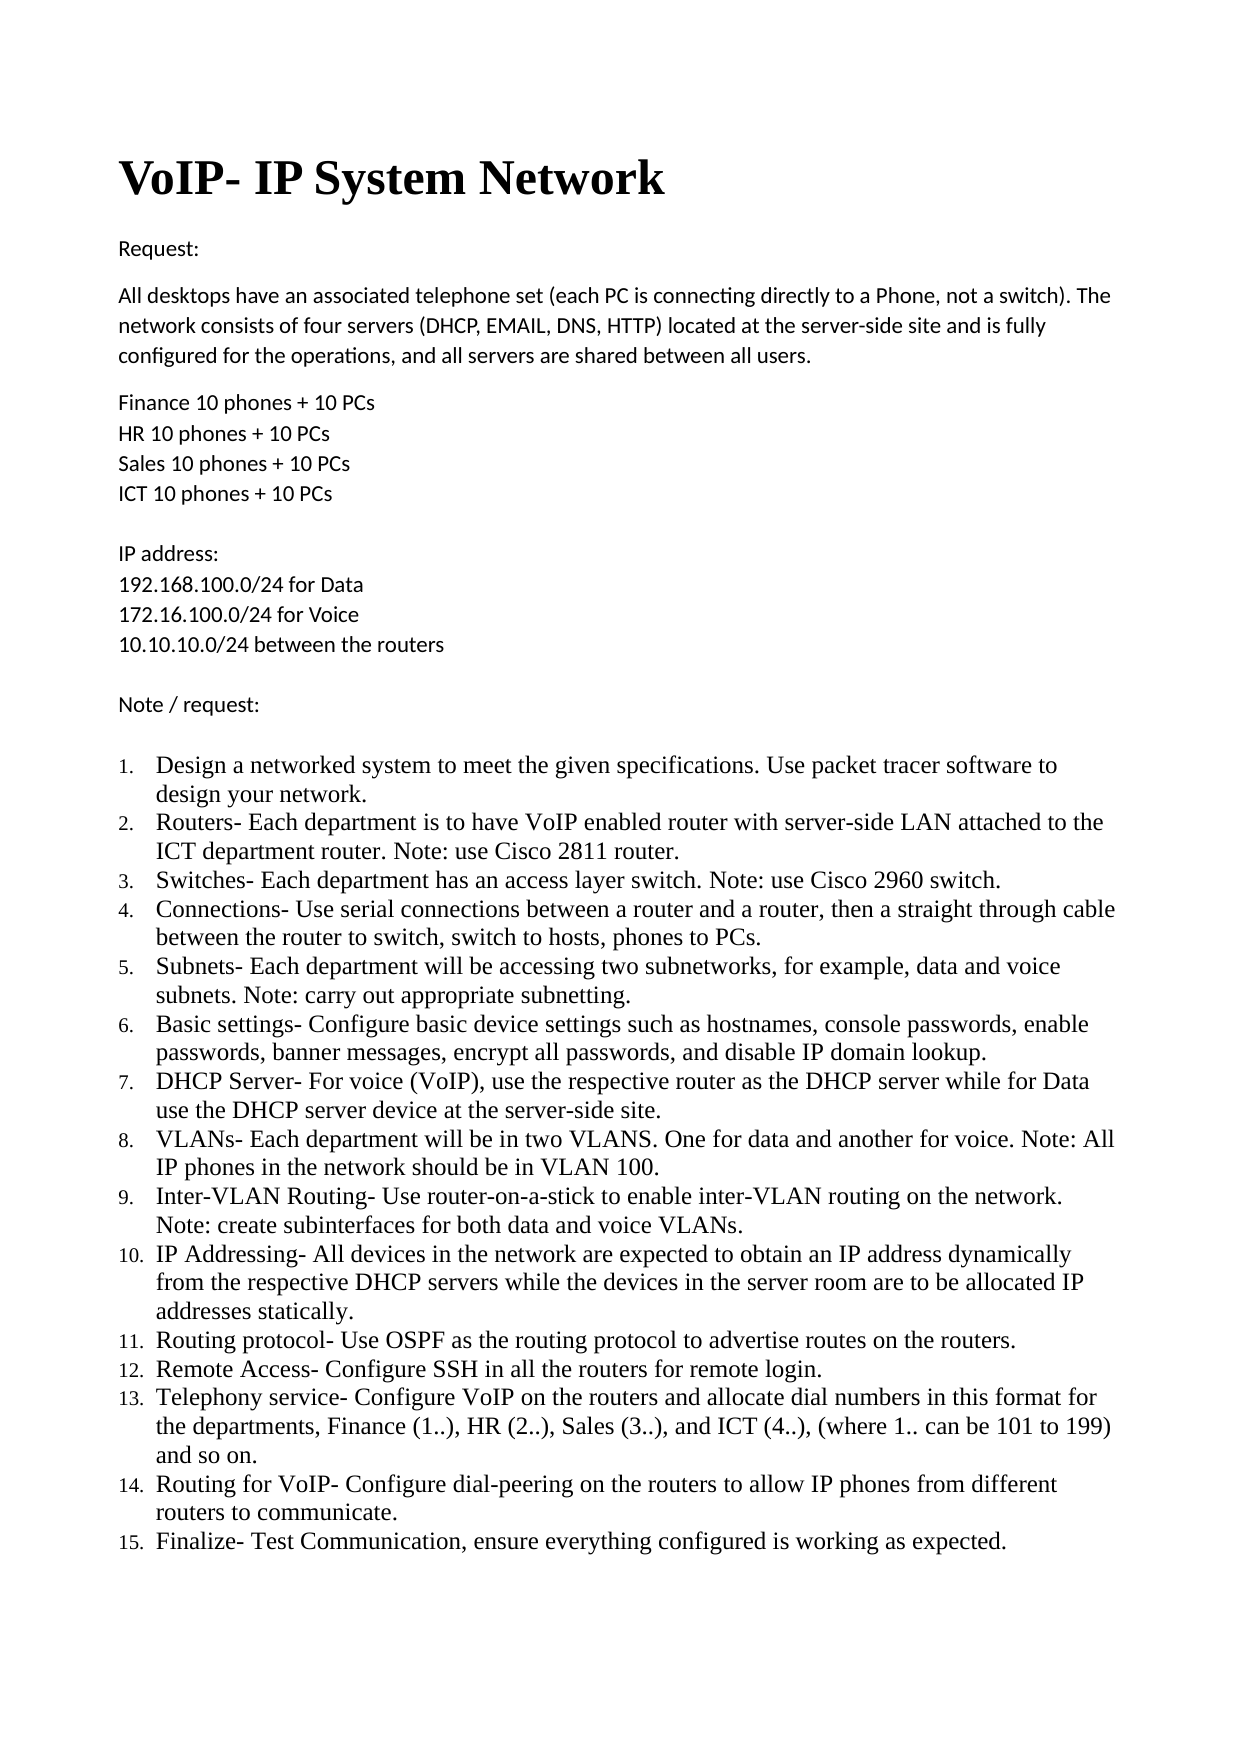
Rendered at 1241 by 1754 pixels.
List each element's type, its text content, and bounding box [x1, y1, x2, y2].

list Finalize- Test Communication, ensure everything configured is working as expected. [118, 1526, 1122, 1555]
list Routing protocol- Use OSPF as the routing protocol to advertise routes on the routers. [118, 1325, 1122, 1354]
list Switches- Each department has an access layer switch. Note: use Cisco 2960 switch. [118, 865, 1122, 894]
text Finance 10 phones + 10 PCs [118, 388, 1122, 416]
list Routing for VoIP- Configure dial-peering on the routers to allow IP phones from different routers to communicate. [118, 1469, 1122, 1526]
text 192.168.100.0/24 for Data [118, 570, 1122, 598]
text Sales 10 phones + 10 PCs [118, 449, 1122, 477]
list Connections- Use serial connections between a router and a router, then a straight through cable between the router to switch, switch to hosts, phones to PCs. [118, 894, 1122, 951]
text Request: [118, 234, 1122, 262]
list IP Addressing- All devices in the network are expected to obtain an IP address dynamically from the respective DHCP servers while the devices in the server room are to be allocated IP addresses statically. [118, 1239, 1122, 1325]
text All desktops have an associated telephone set (each PC is connecting directly to a Phone, not a switch). The network consists of four servers (DHCP, EMAIL, DNS, HTTP) located at the server-side site and is fully configured for the operations, and all servers are shared between all users. [118, 281, 1122, 369]
text ICT 10 phones + 10 PCs [118, 479, 1122, 507]
list Routers- Each department is to have VoIP enabled router with server-side LAN attached to the ICT department router. Note: use Cisco 2811 router. [118, 807, 1122, 865]
list VLANs- Each department will be in two VLANS. One for data and another for voice. Note: All IP phones in the network should be in VLAN 100. [118, 1124, 1122, 1181]
list Design a networked system to meet the given specifications. Use packet tracer software to design your network. [118, 750, 1122, 807]
text Note / request: [118, 691, 1122, 718]
text 172.16.100.0/24 for Voice [118, 600, 1122, 628]
list Remote Access- Configure SSH in all the routers for remote login. [118, 1354, 1122, 1382]
text IP address: [118, 539, 1122, 567]
text VoIP- IP System Network [118, 148, 1122, 205]
list Subnets- Each department will be accessing two subnetworks, for example, data and voice subnets. Note: carry out appropriate subnetting. [118, 951, 1122, 1009]
list Telephony service- Configure VoIP on the routers and allocate dial numbers in this format for the departments, Finance (1..), HR (2..), Sales (3..), and ICT (4..), (where 1.. can be 101 to 199) and so on. [118, 1382, 1122, 1469]
text HR 10 phones + 10 PCs [118, 419, 1122, 447]
list DHCP Server- For voice (VoIP), use the respective router as the DHCP server while for Data use the DHCP server device at the server-side site. [118, 1066, 1122, 1124]
list Basic settings- Configure basic device settings such as hostnames, console passwords, enable passwords, banner messages, encrypt all passwords, and disable IP domain lookup. [118, 1009, 1122, 1066]
list Inter-VLAN Routing- Use router-on-a-stick to enable inter-VLAN routing on the network. Note: create subinterfaces for both data and voice VLANs. [118, 1181, 1122, 1239]
text 10.10.10.0/24 between the routers [118, 630, 1122, 658]
